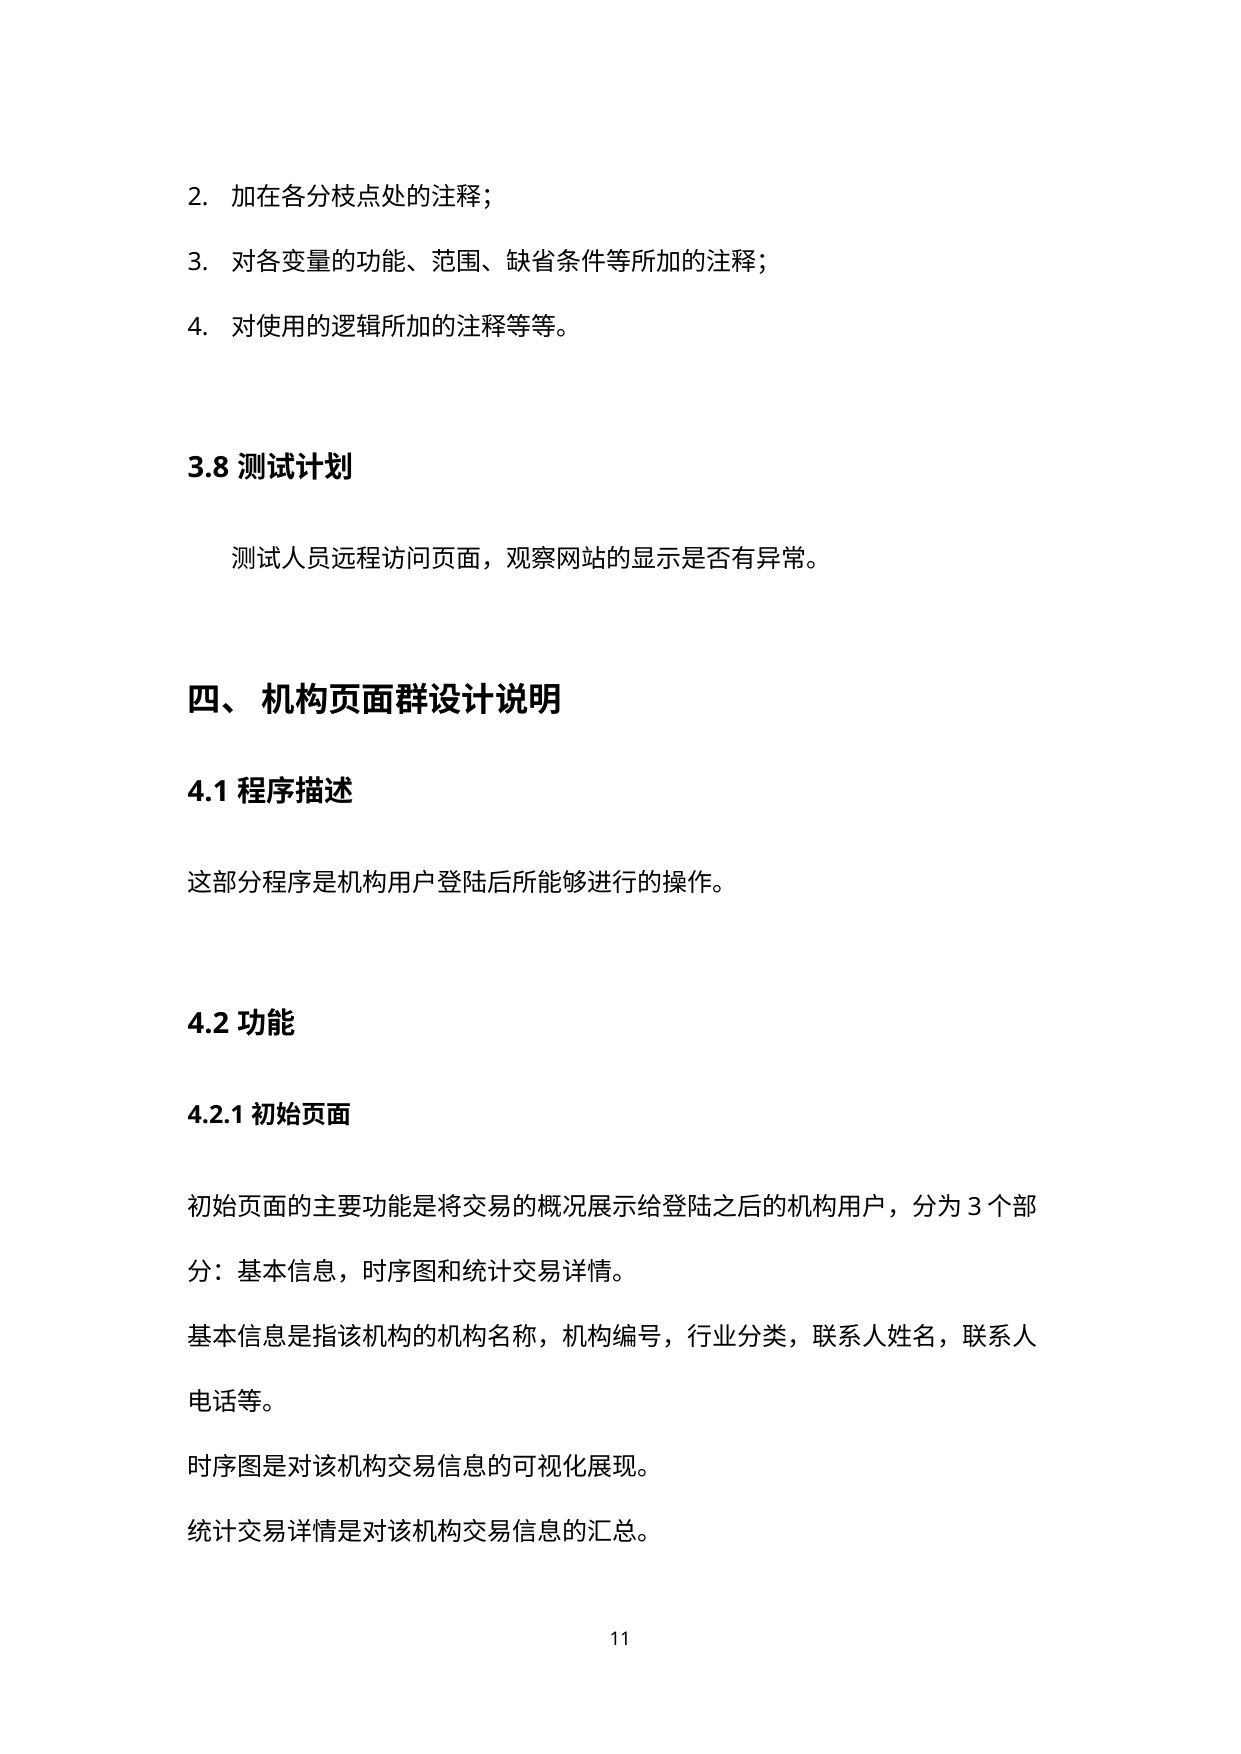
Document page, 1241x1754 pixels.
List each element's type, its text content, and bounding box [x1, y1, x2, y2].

list 对使用的逻辑所加的注释等等。 [187, 292, 1053, 357]
list 加在各分枝点处的注释； [187, 162, 1053, 227]
text 3.8 测试计划 [187, 432, 1053, 497]
text 四、 机构页面群设计说明 [187, 664, 1053, 729]
text 4.1 程序描述 [187, 756, 1053, 821]
list 对各变量的功能、范围、缺省条件等所加的注释； [187, 227, 1053, 292]
text 4.2.1 初始页面 [187, 1080, 1053, 1145]
text 基本信息是指该机构的机构名称，机构编号，行业分类，联系人姓名，联系人电话等。 [187, 1302, 1053, 1432]
text 初始页面的主要功能是将交易的概况展示给登陆之后的机构用户，分为3个部分：基本信息，时序图和统计交易详情。 [187, 1172, 1053, 1302]
text 时序图是对该机构交易信息的可视化展现。 [187, 1432, 1053, 1497]
text 测试人员远程访问页面，观察网站的显示是否有异常。 [187, 524, 1053, 589]
text 4.2 功能 [187, 988, 1053, 1053]
text 这部分程序是机构用户登陆后所能够进行的操作。 [187, 848, 1053, 913]
text 统计交易详情是对该机构交易信息的汇总。 [187, 1497, 1053, 1562]
